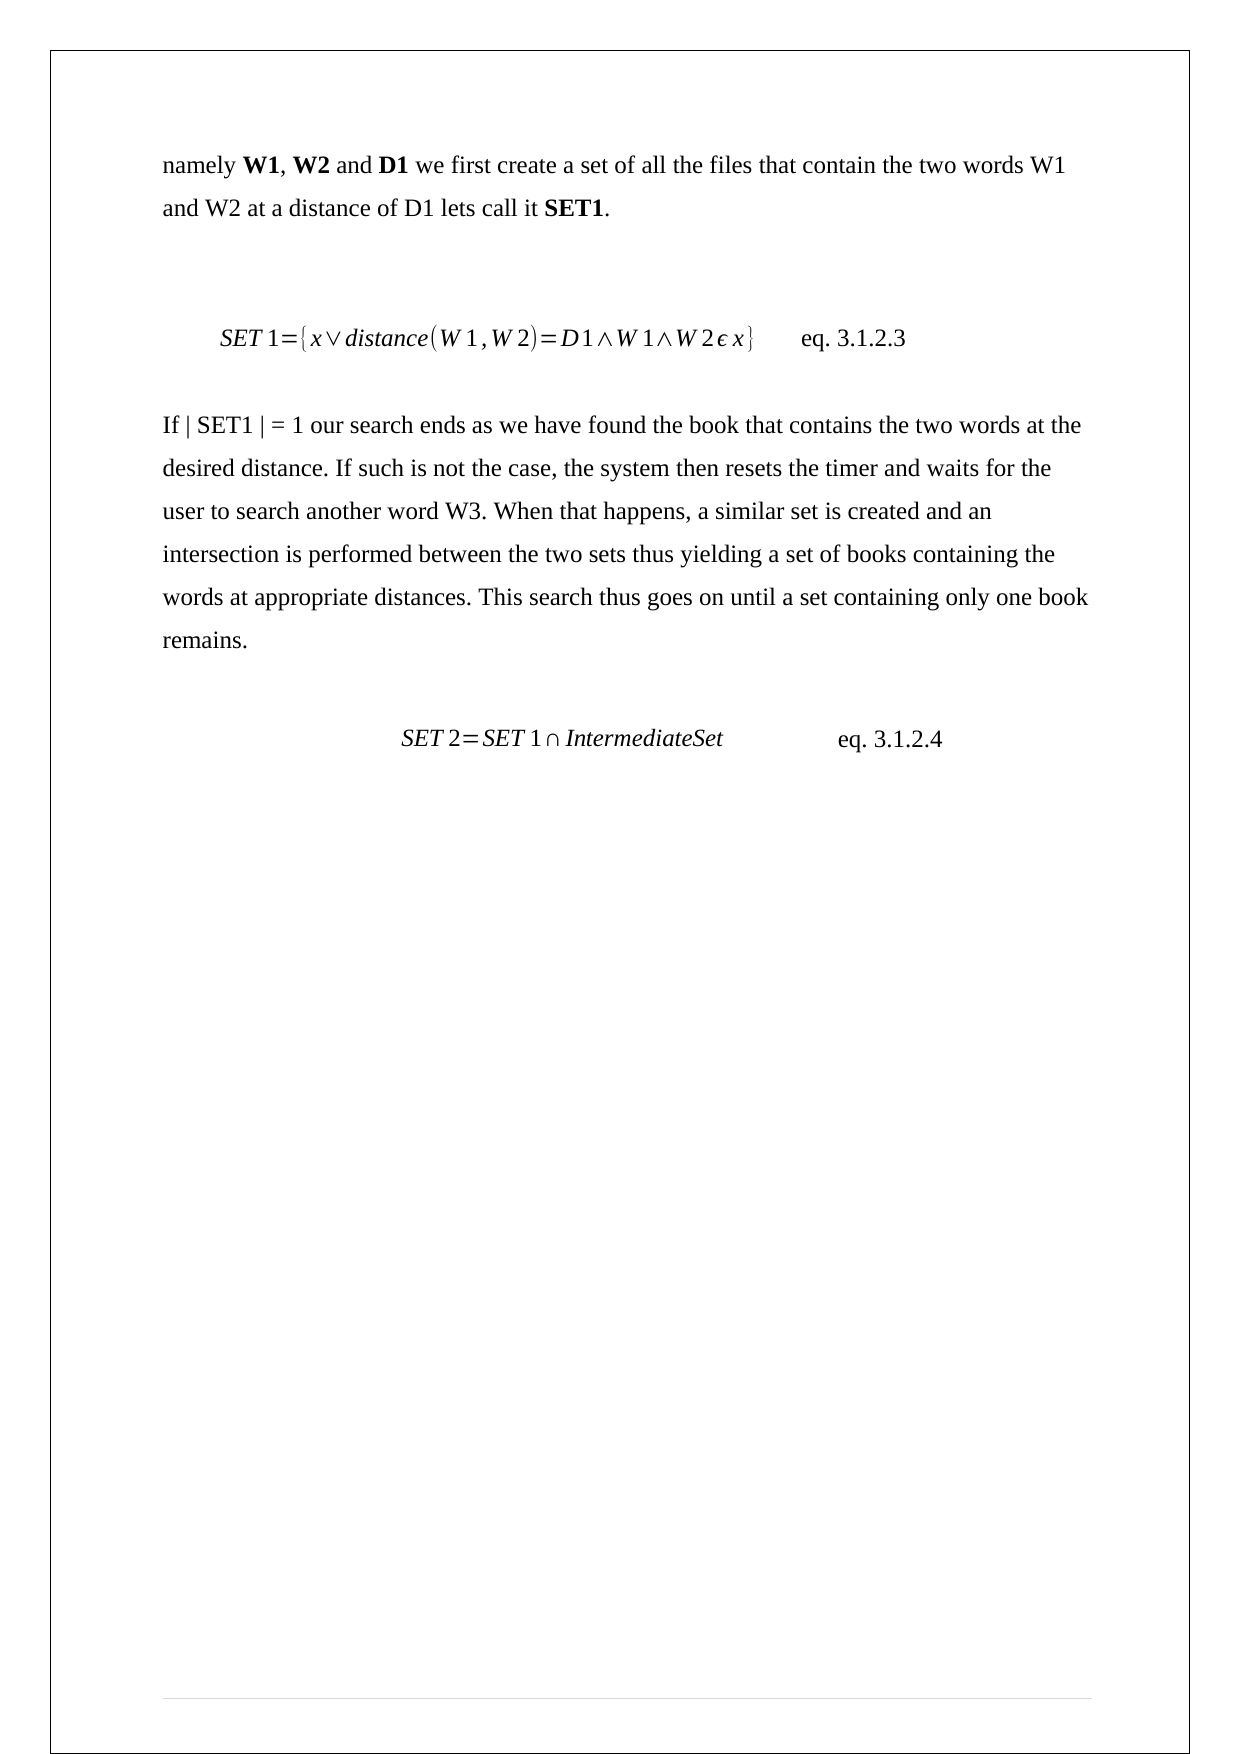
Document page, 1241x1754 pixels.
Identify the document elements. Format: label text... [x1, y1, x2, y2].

text If | SET1 | = 1 our search ends as we have found the book that contains the two words at the desired distance. If such is not the case, the system then resets the timer and waits for the user to search another word W3. When that happens, a similar set is created and an intersection is performed between the two sets thus yielding a set of books containing the words at appropriate distances. This search thus goes on until a set containing only one book remains. [162, 410, 1092, 654]
text eq. 3.1.2.3 [162, 322, 1092, 352]
text namely W1, W2 and D1 we first create a set of all the files that contain the two words W1 and W2 at a distance of D1 lets call it SET1. [162, 150, 1092, 222]
text eq. 3.1.2.4 [162, 724, 1092, 753]
